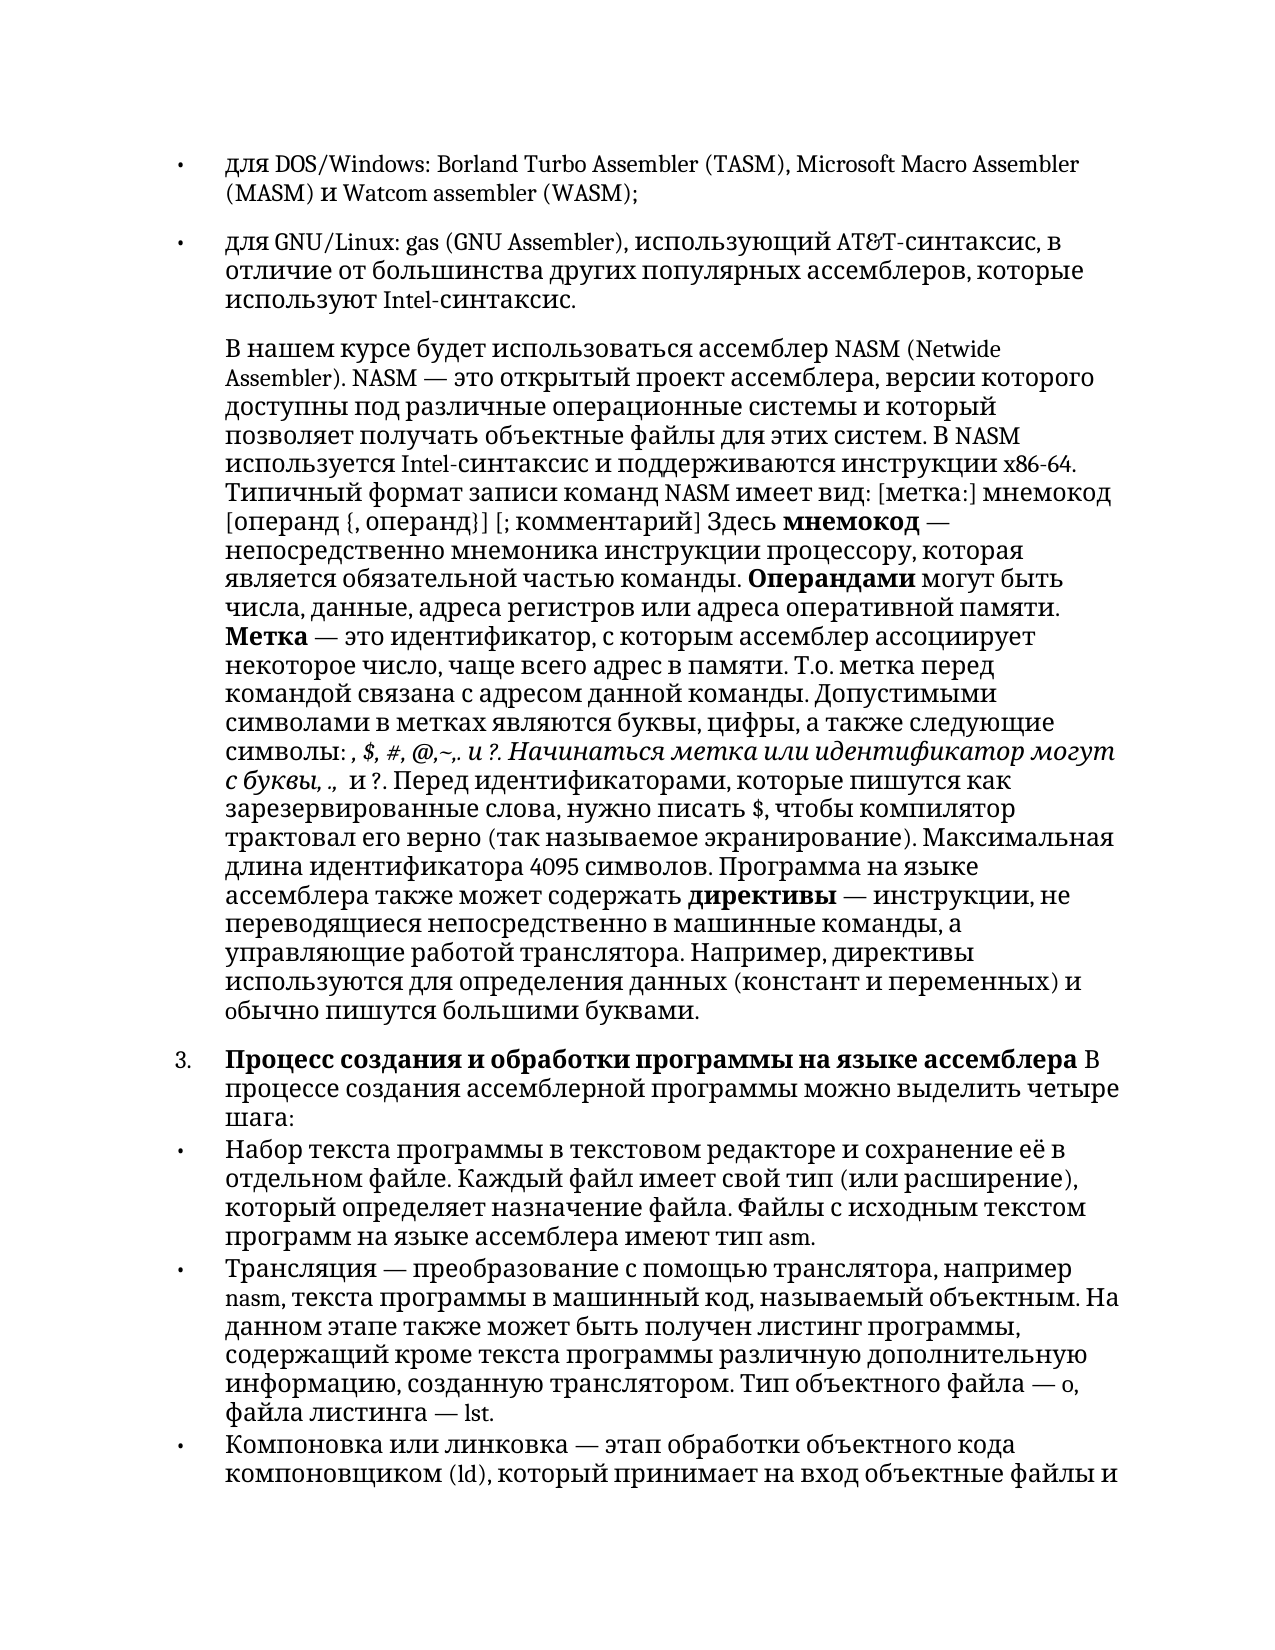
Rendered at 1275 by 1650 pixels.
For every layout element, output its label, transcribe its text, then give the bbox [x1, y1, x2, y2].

list Трансляция — преобразование с помощью транслятора, например nasm, текста программы в машинный код, называемый объектным. На данном этапе также может быть получен листинг программы, содержащий кроме текста программы различную дополнительную информацию, созданную транслятором. Тип объектного файла — o, файла листинга — lst. [175, 1255, 1125, 1427]
list Набор текста программы в текстовом редакторе и сохранение её в отдельном файле. Каждый файл имеет свой тип (или расширение), который определяет назначение файла. Файлы с исходным текстом программ на языке ассемблера имеют тип asm. [175, 1136, 1125, 1251]
list Процесс создания и обработки программы на языке ассемблера В процессе создания ассемблерной программы можно выделить четыре шага: [175, 1046, 1125, 1132]
list для GNU/Linux: gas (GNU Assembler), использующий AT&T-синтаксис, в отличие от большинства других популярных ассемблеров, которые используют Intel-синтаксис. [175, 228, 1125, 314]
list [175, 1431, 1125, 1489]
list В нашем курсе будет использоваться ассемблер NASM (Netwide Assembler). NASM — это открытый проект ассемблера, версии которого доступны под различные операционные системы и который позволяет получать объектные файлы для этих систем. В NASM используется Intel-синтаксис и поддерживаются инструкции x86-64. Типичный формат записи команд NASM имеет вид: [метка:] мнемокод [операнд {, операнд}] [; комментарий] Здесь мнемокод — непосредственно мнемоника инструкции процессору, которая является обязательной частью команды. Операндами могут быть числа, данные, адреса регистров или адреса оперативной памяти. Метка — это идентификатор, с которым ассемблер ассоциирует некоторое число, чаще всего адрес в памяти. Т.о. метка перед командой связана с адресом данной команды. Допустимыми символами в метках являются буквы, цифры, а также следующие символы: , $, #, @,~,. и ?. Начинаться метка или идентификатор могут с буквы, ., и ?. Перед идентификаторами, которые пишутся как зарезервированные слова, нужно писать $, чтобы компилятор трактовал его верно (так называемое экранирование). Максимальная длина идентификатора 4095 символов. Программа на языке ассемблера также может содержать директивы — инструкции, не переводящиеся непосредственно в машинные команды, а управляющие работой транслятора. Например, директивы используются для определения данных (констант и переменных) и oбычно пишутся большими буквами. [175, 335, 1125, 1025]
list для DOS/Windows: Borland Turbo Assembler (TASM), Microsoft Macro Assembler (MASM) и Watcom assembler (WASM); [175, 150, 1125, 207]
